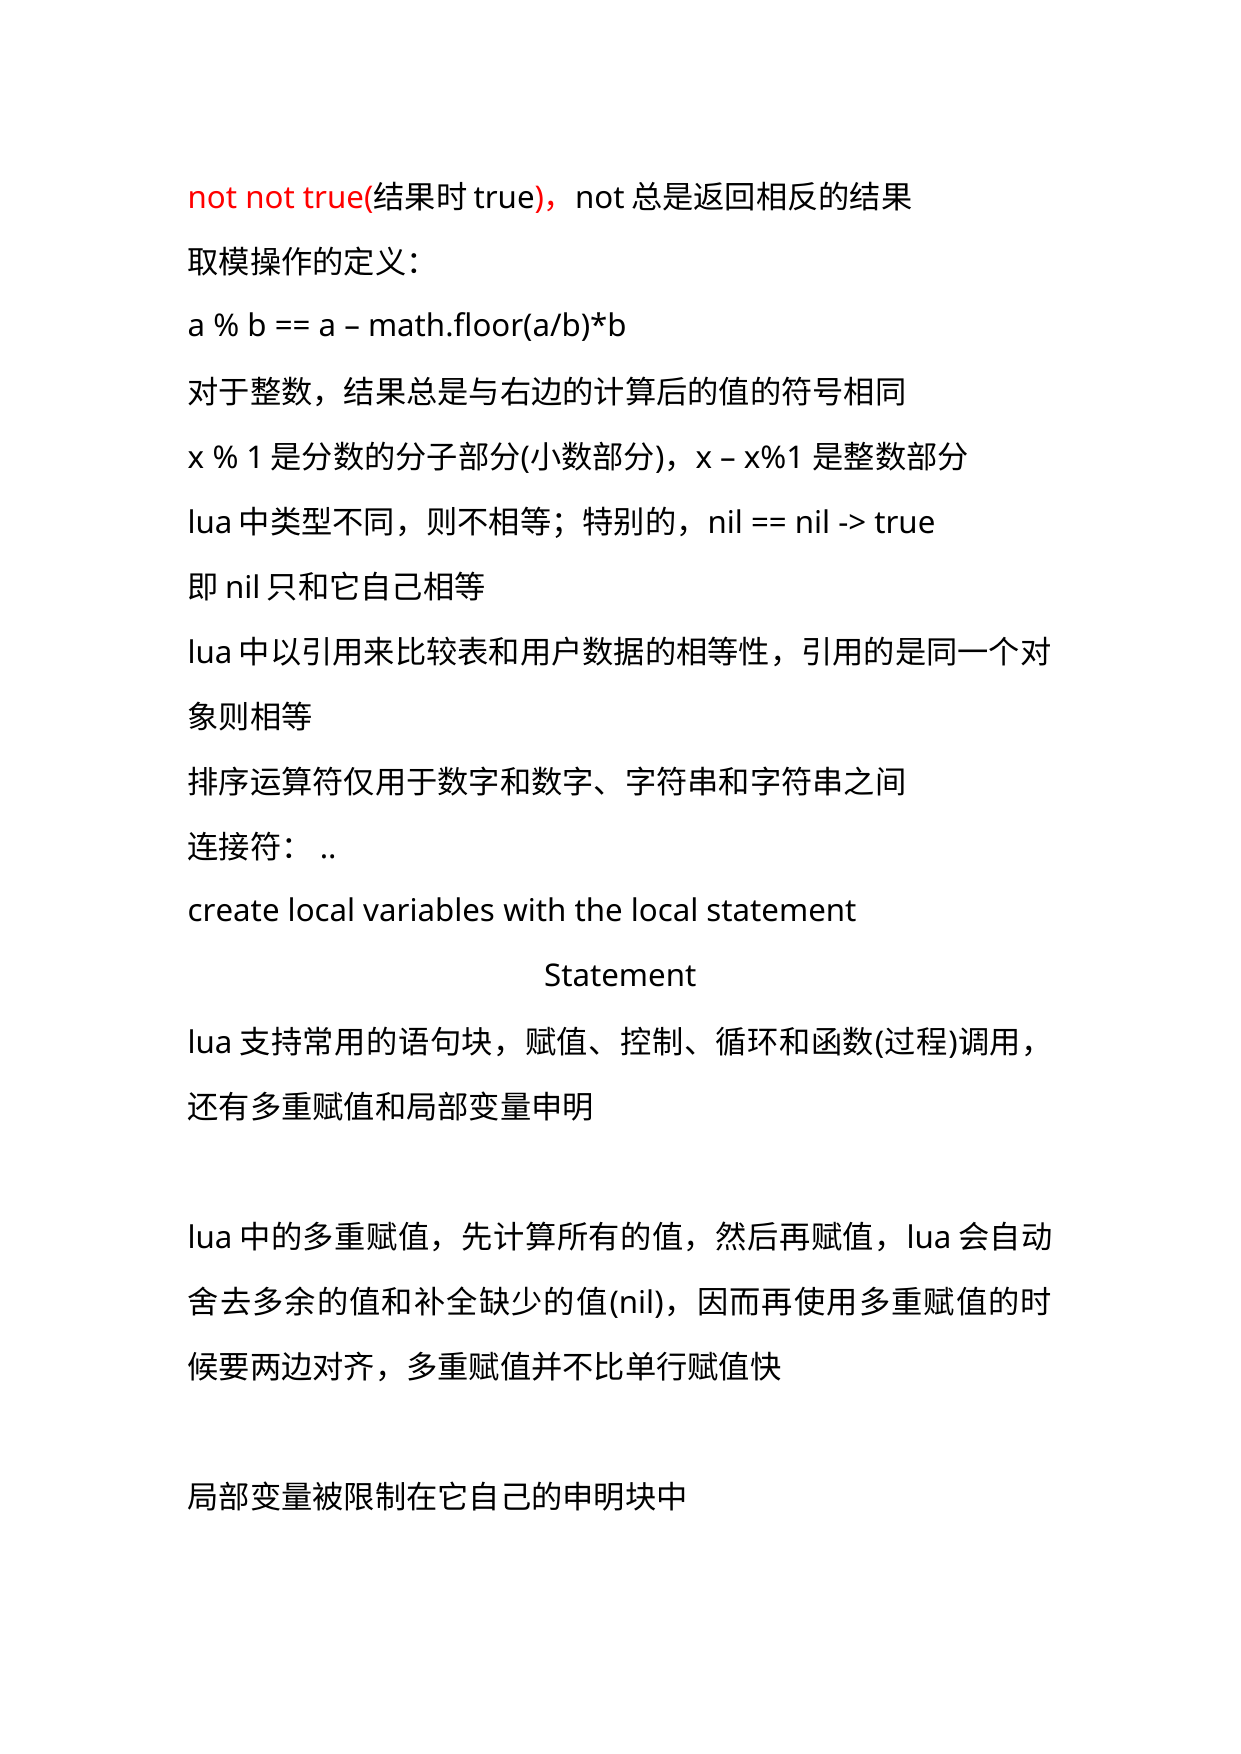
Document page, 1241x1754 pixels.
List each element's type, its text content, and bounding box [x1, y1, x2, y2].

list 连接符： .. [187, 812, 1053, 877]
list 排序运算符仅用于数字和数字、字符串和字符串之间 [187, 747, 1053, 812]
list a % b == a – math.floor(a/b)*b [187, 292, 1053, 357]
list x % 1是分数的分子部分(小数部分)，x – x%1 是整数部分 [187, 422, 1053, 487]
list 取模操作的定义： [187, 227, 1053, 292]
list create local variables with the local statement [187, 877, 1053, 942]
list lua中类型不同，则不相等；特别的，nil == nil -> true [187, 487, 1053, 552]
list not not true(结果时true)，not总是返回相反的结果 [187, 162, 1053, 227]
list lua中以引用来比较表和用户数据的相等性，引用的是同一个对象则相等 [187, 617, 1053, 747]
list 即nil只和它自己相等 [187, 552, 1053, 617]
list lua支持常用的语句块，赋值、控制、循环和函数(过程)调用，还有多重赋值和局部变量申明 [187, 1007, 1053, 1137]
list lua中的多重赋值，先计算所有的值，然后再赋值，lua会自动舍去多余的值和补全缺少的值(nil)，因而再使用多重赋值的时候要两边对齐，多重赋值并不比单行赋值快 [187, 1202, 1053, 1397]
list Statement [187, 942, 1053, 1007]
list 局部变量被限制在它自己的申明块中 [187, 1462, 1053, 1527]
list 对于整数，结果总是与右边的计算后的值的符号相同 [187, 357, 1053, 422]
